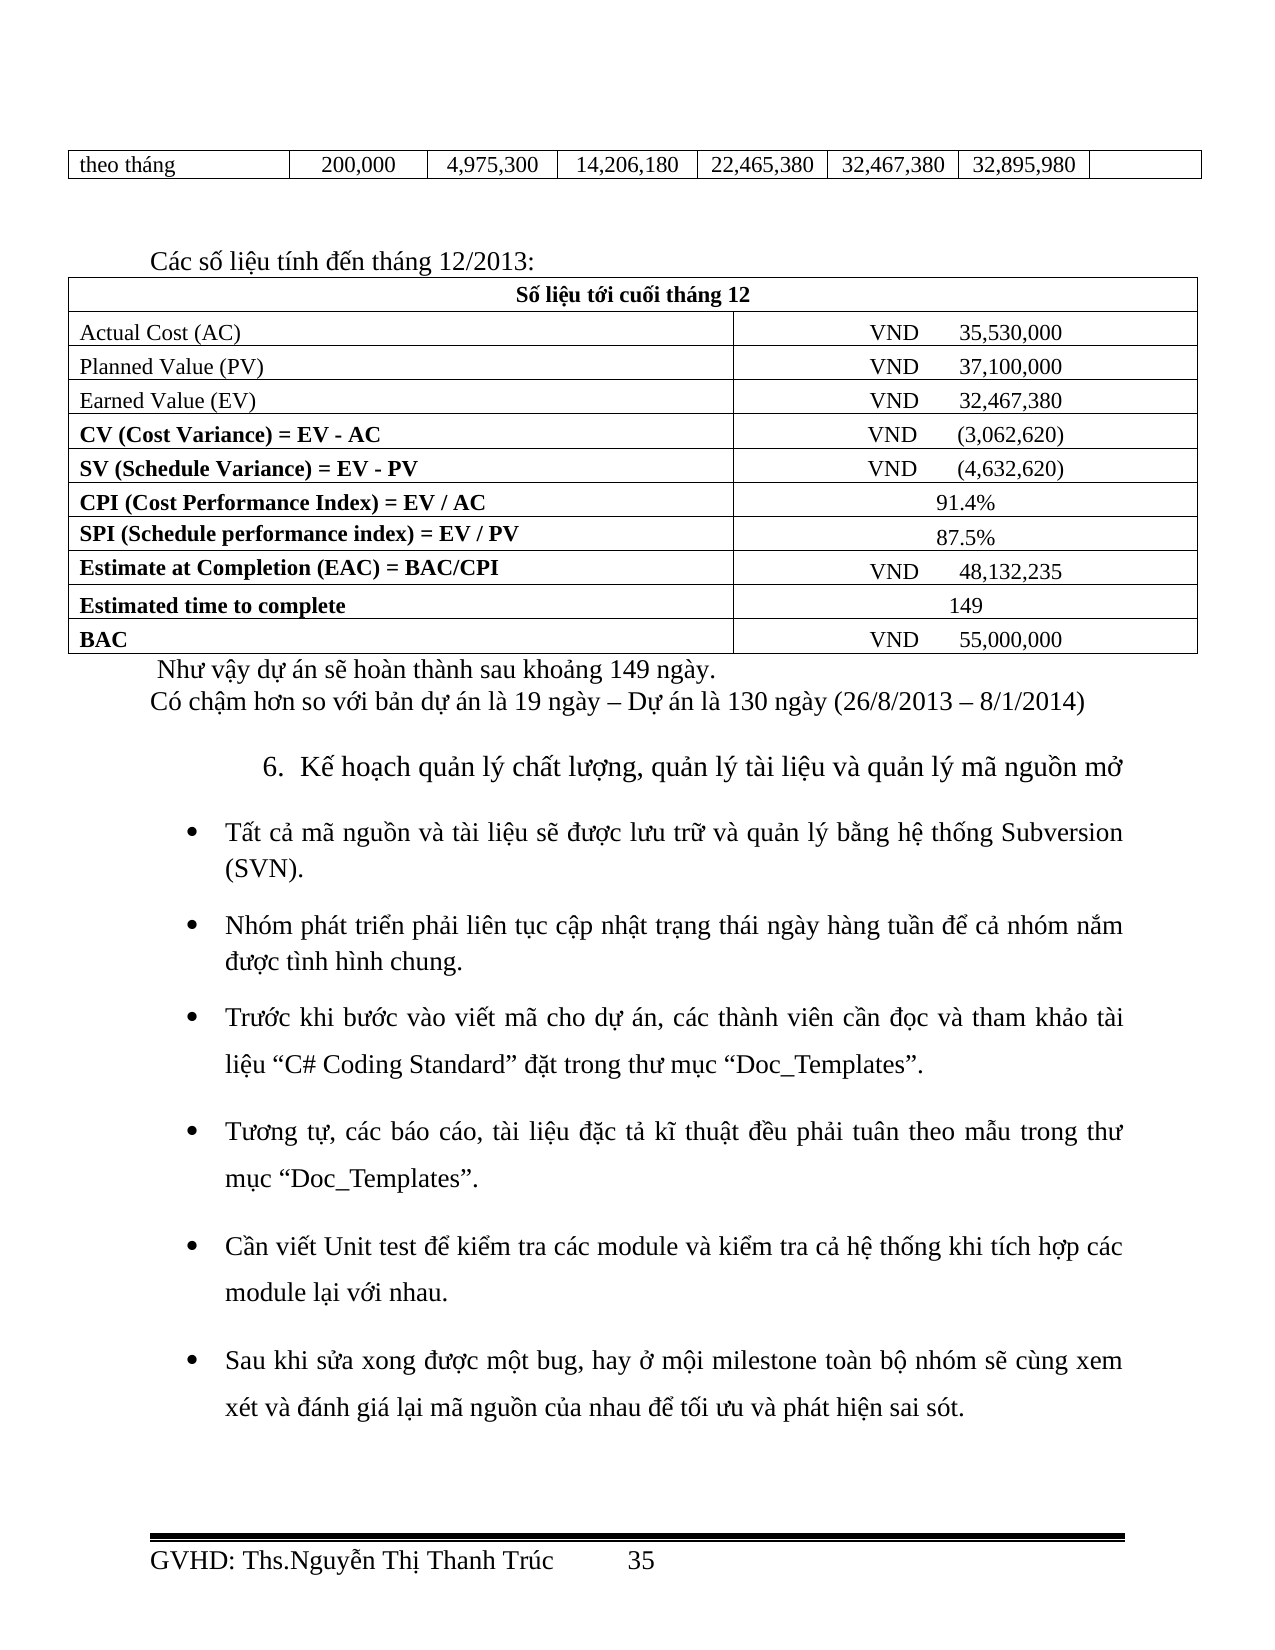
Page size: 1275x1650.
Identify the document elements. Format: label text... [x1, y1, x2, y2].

table_cell BAC [69, 619, 733, 652]
table_cell [1090, 151, 1201, 177]
table_cell VND (3,062,620) [734, 414, 1197, 447]
table_cell VND 32,467,380 [734, 380, 1197, 413]
table_cell Estimated time to complete [69, 585, 733, 618]
list Như vậy dự án sẽ hoàn thành sau khoảng 149 ngày. [150, 654, 1125, 685]
table_header Số liệu tới cuối tháng 12 [69, 278, 1197, 311]
list Trước khi bước vào viết mã cho dự án, các thành viên cần đọc và tham khảo tài liệu “C# Coding Standard” đặt trong thư mục “Doc_Templates”. [187, 1001, 1125, 1079]
table_cell VND 22,465,380 [698, 151, 827, 177]
list Kế hoạch quản lý chất lượng, quản lý tài liệu và quản lý mã nguồn mở [262, 749, 1125, 783]
table_cell Earned Value (EV) [69, 380, 733, 413]
list Tất cả mã nguồn và tài liệu sẽ được lưu trữ và quản lý bằng hệ thống Subversion (SVN). [187, 816, 1125, 883]
list Cần viết Unit test để kiểm tra các module và kiểm tra cả hệ thống khi tích hợp các module lại với nhau. [187, 1230, 1125, 1308]
table_cell Estimate at Completion (EAC) = BAC/CPI [69, 551, 733, 584]
table_cell VND 32,895,980 [959, 151, 1089, 177]
table_cell VND 200,000 [290, 151, 427, 177]
table_cell 87.5% [734, 517, 1197, 550]
list Các số liệu tính đến tháng 12/2013: [150, 246, 1125, 277]
table_cell VND 32,467,380 [828, 151, 958, 177]
table_cell 149 [734, 585, 1197, 618]
table_cell VND (4,632,620) [734, 449, 1197, 482]
table_cell Planned Value (PV) [69, 346, 733, 379]
table_cell SPI (Schedule performance index) = EV / PV [69, 517, 733, 550]
table_cell SV (Schedule Variance) = EV - PV [69, 449, 733, 482]
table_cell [69, 151, 289, 177]
table_cell VND 14,206,180 [558, 151, 697, 177]
list Nhóm phát triển phải liên tục cập nhật trạng thái ngày hàng tuần để cả nhóm nắm được tình hình chung. [187, 909, 1125, 976]
table_cell VND 37,100,000 [734, 346, 1197, 379]
table_cell CV (Cost Variance) = EV - AC [69, 414, 733, 447]
list Có chậm hơn so với bản dự án là 19 ngày – Dự án là 130 ngày (26/8/2013 – 8/1/2014) [150, 685, 1125, 716]
table_cell Actual Cost (AC) [69, 312, 733, 345]
table_cell VND 48,132,235 [734, 551, 1197, 584]
list Tương tự, các báo cáo, tài liệu đặc tả kĩ thuật đều phải tuân theo mẫu trong thư mục “Doc_Templates”. [187, 1116, 1125, 1193]
table_cell 91.4% [734, 483, 1197, 516]
table_cell VND 4,975,300 [428, 151, 557, 177]
table_cell VND 55,000,000 [734, 619, 1197, 652]
table_cell CPI (Cost Performance Index) = EV / AC [69, 483, 733, 516]
table_cell VND 35,530,000 [734, 312, 1197, 345]
list Sau khi sửa xong được một bug, hay ở mội milestone toàn bộ nhóm sẽ cùng xem xét và đánh giá lại mã nguồn của nhau để tối ưu và phát hiện sai sót. [187, 1344, 1125, 1422]
